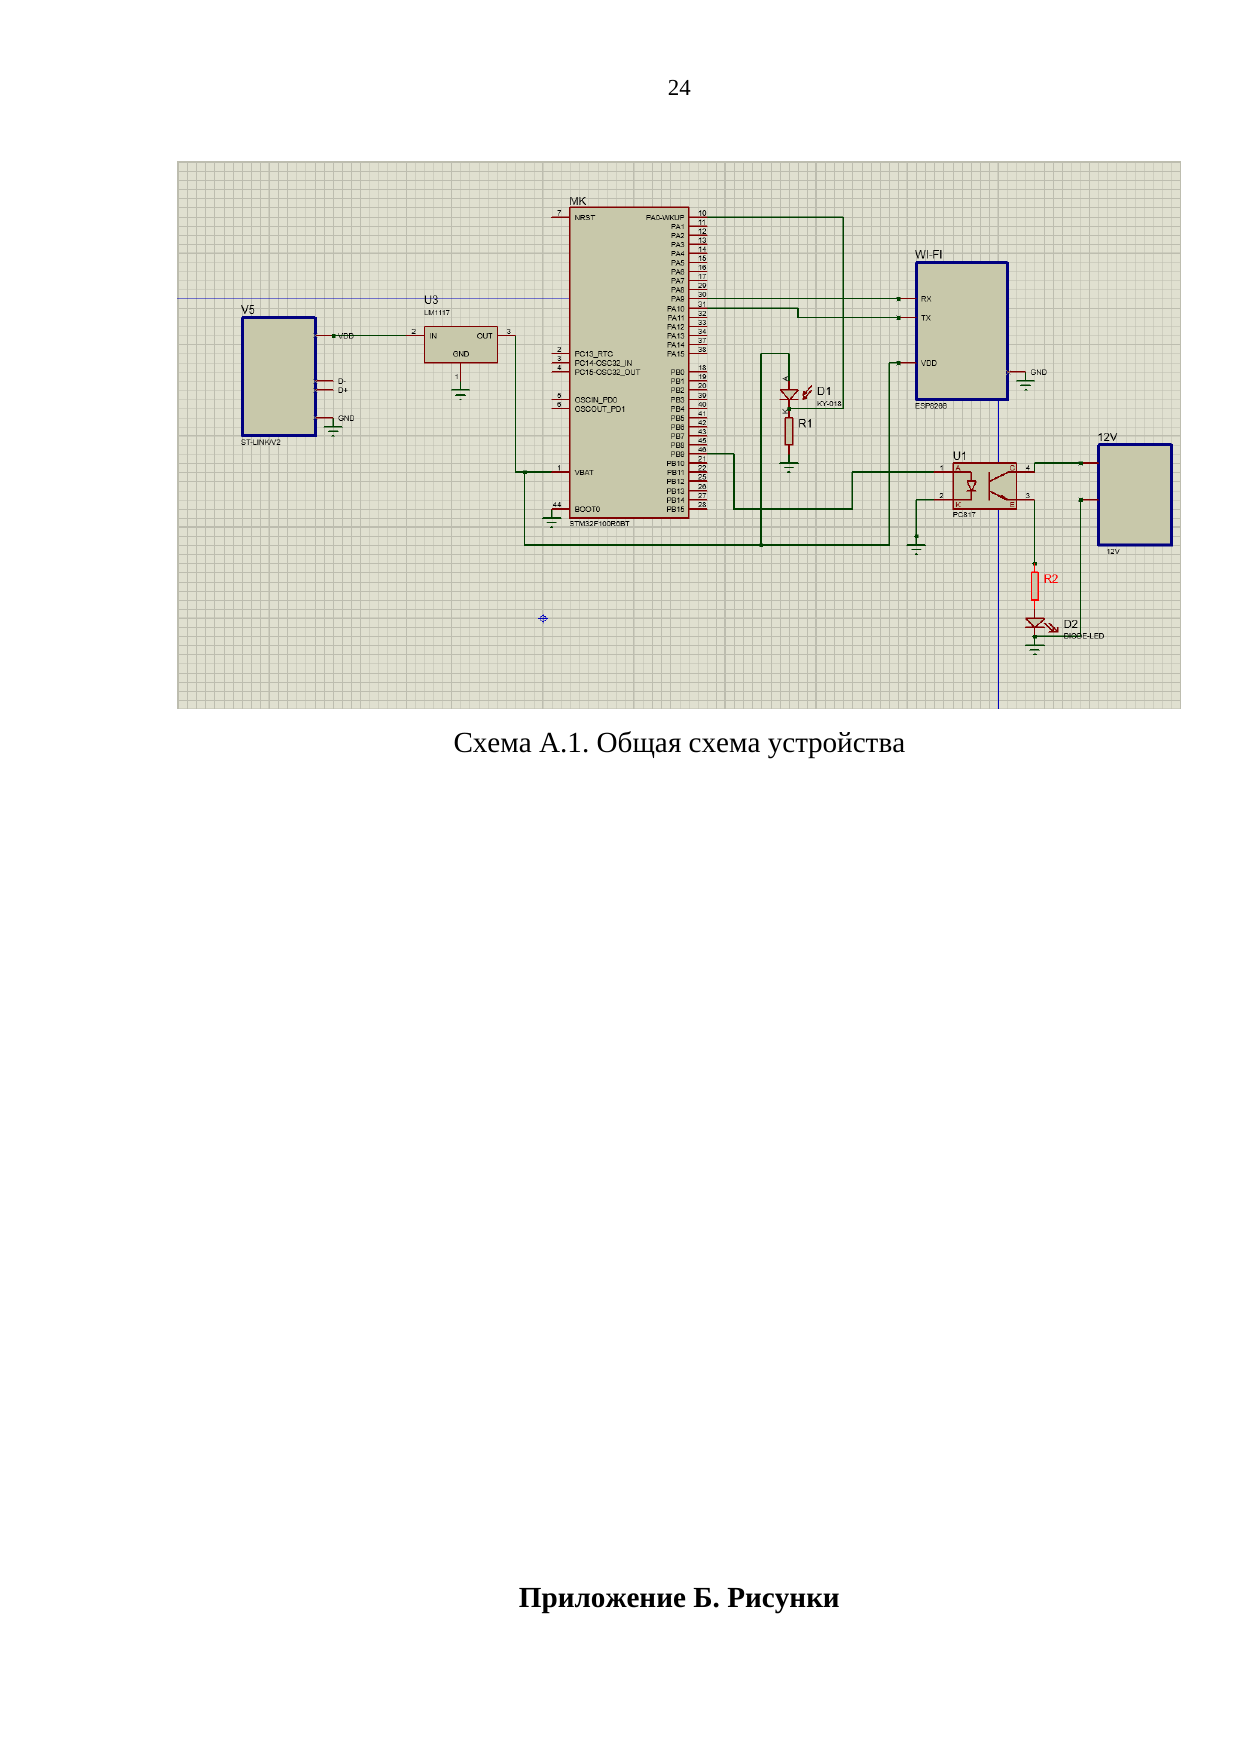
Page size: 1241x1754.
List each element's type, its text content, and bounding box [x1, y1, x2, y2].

text Приложение Б. Рисунки [177, 1580, 1181, 1614]
picture [177, 161, 1181, 709]
text Схема А.1. Общая схема устройства [177, 725, 1181, 758]
